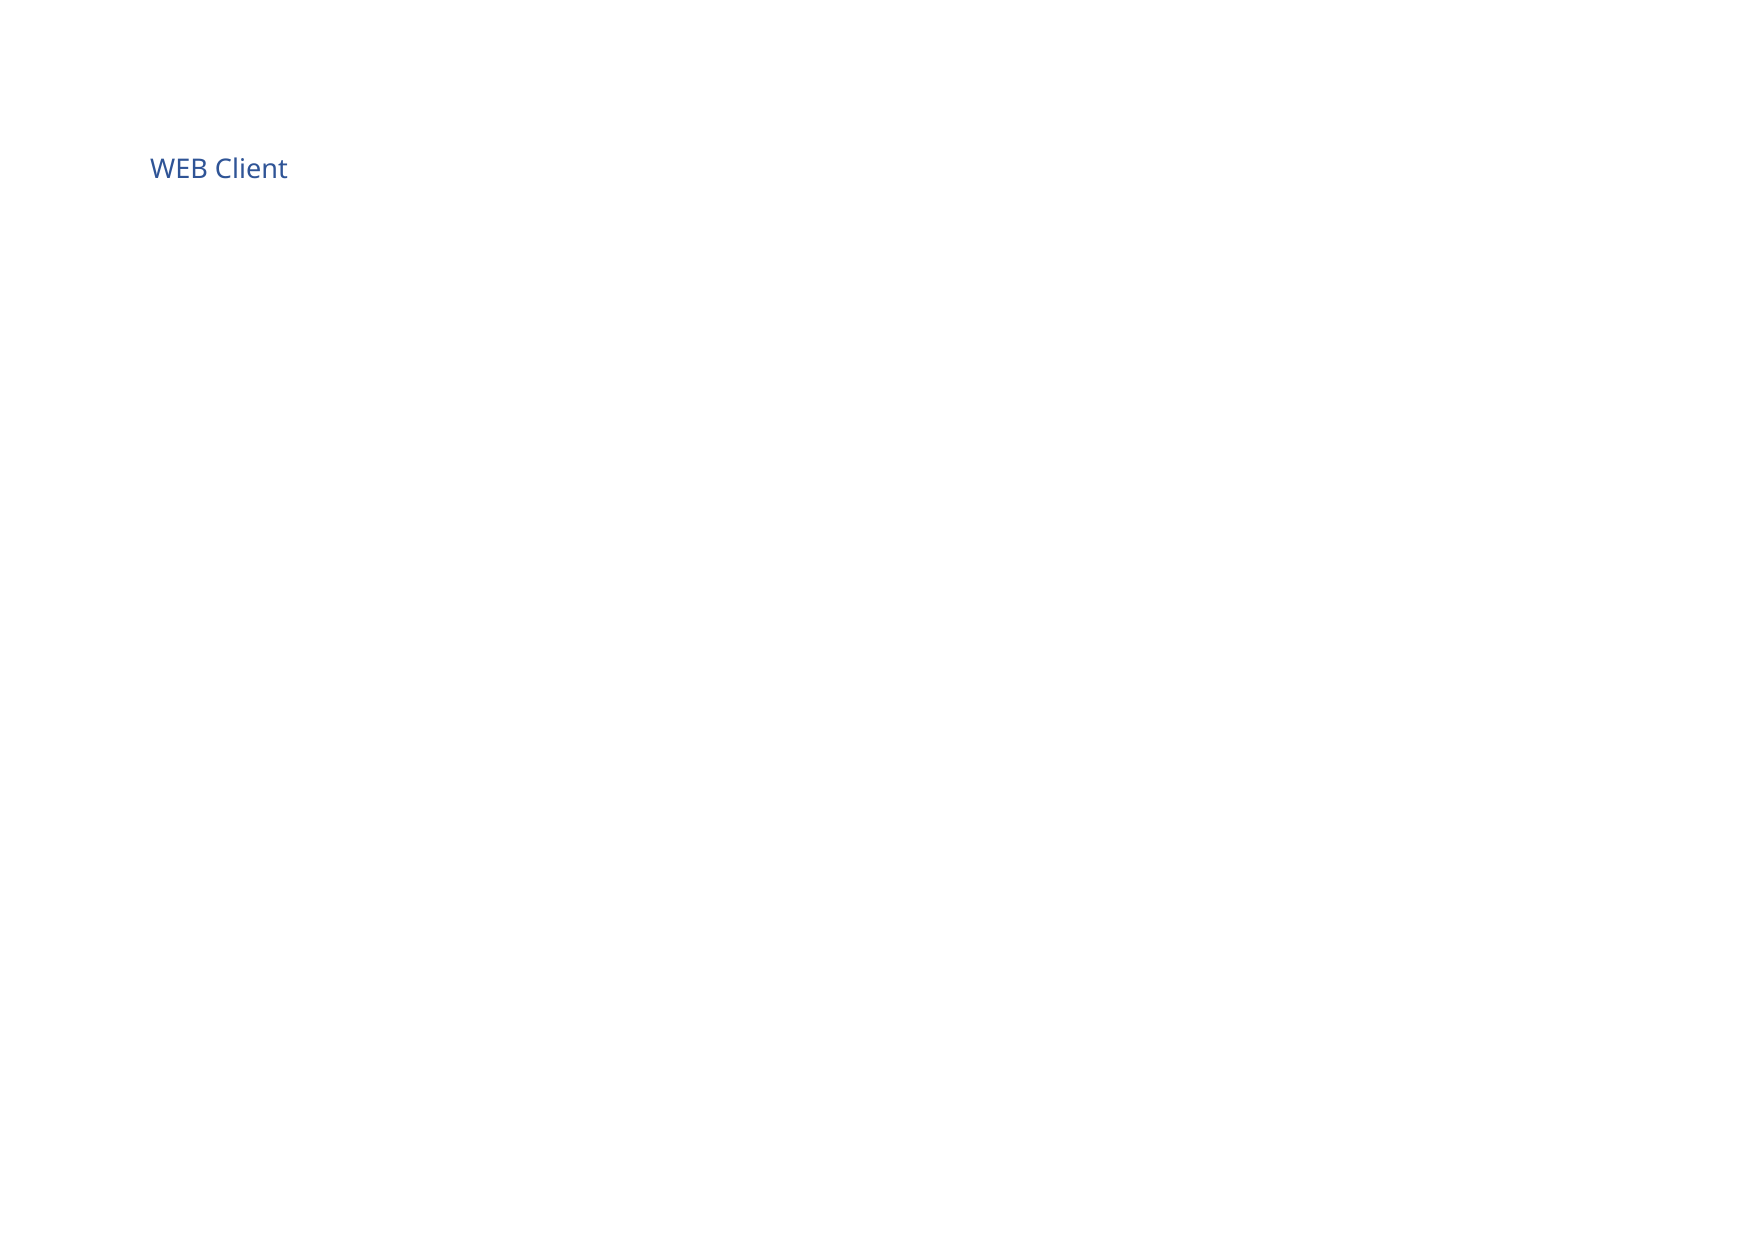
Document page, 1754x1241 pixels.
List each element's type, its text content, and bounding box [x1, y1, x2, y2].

subtitle WEB Client [150, 150, 1604, 187]
